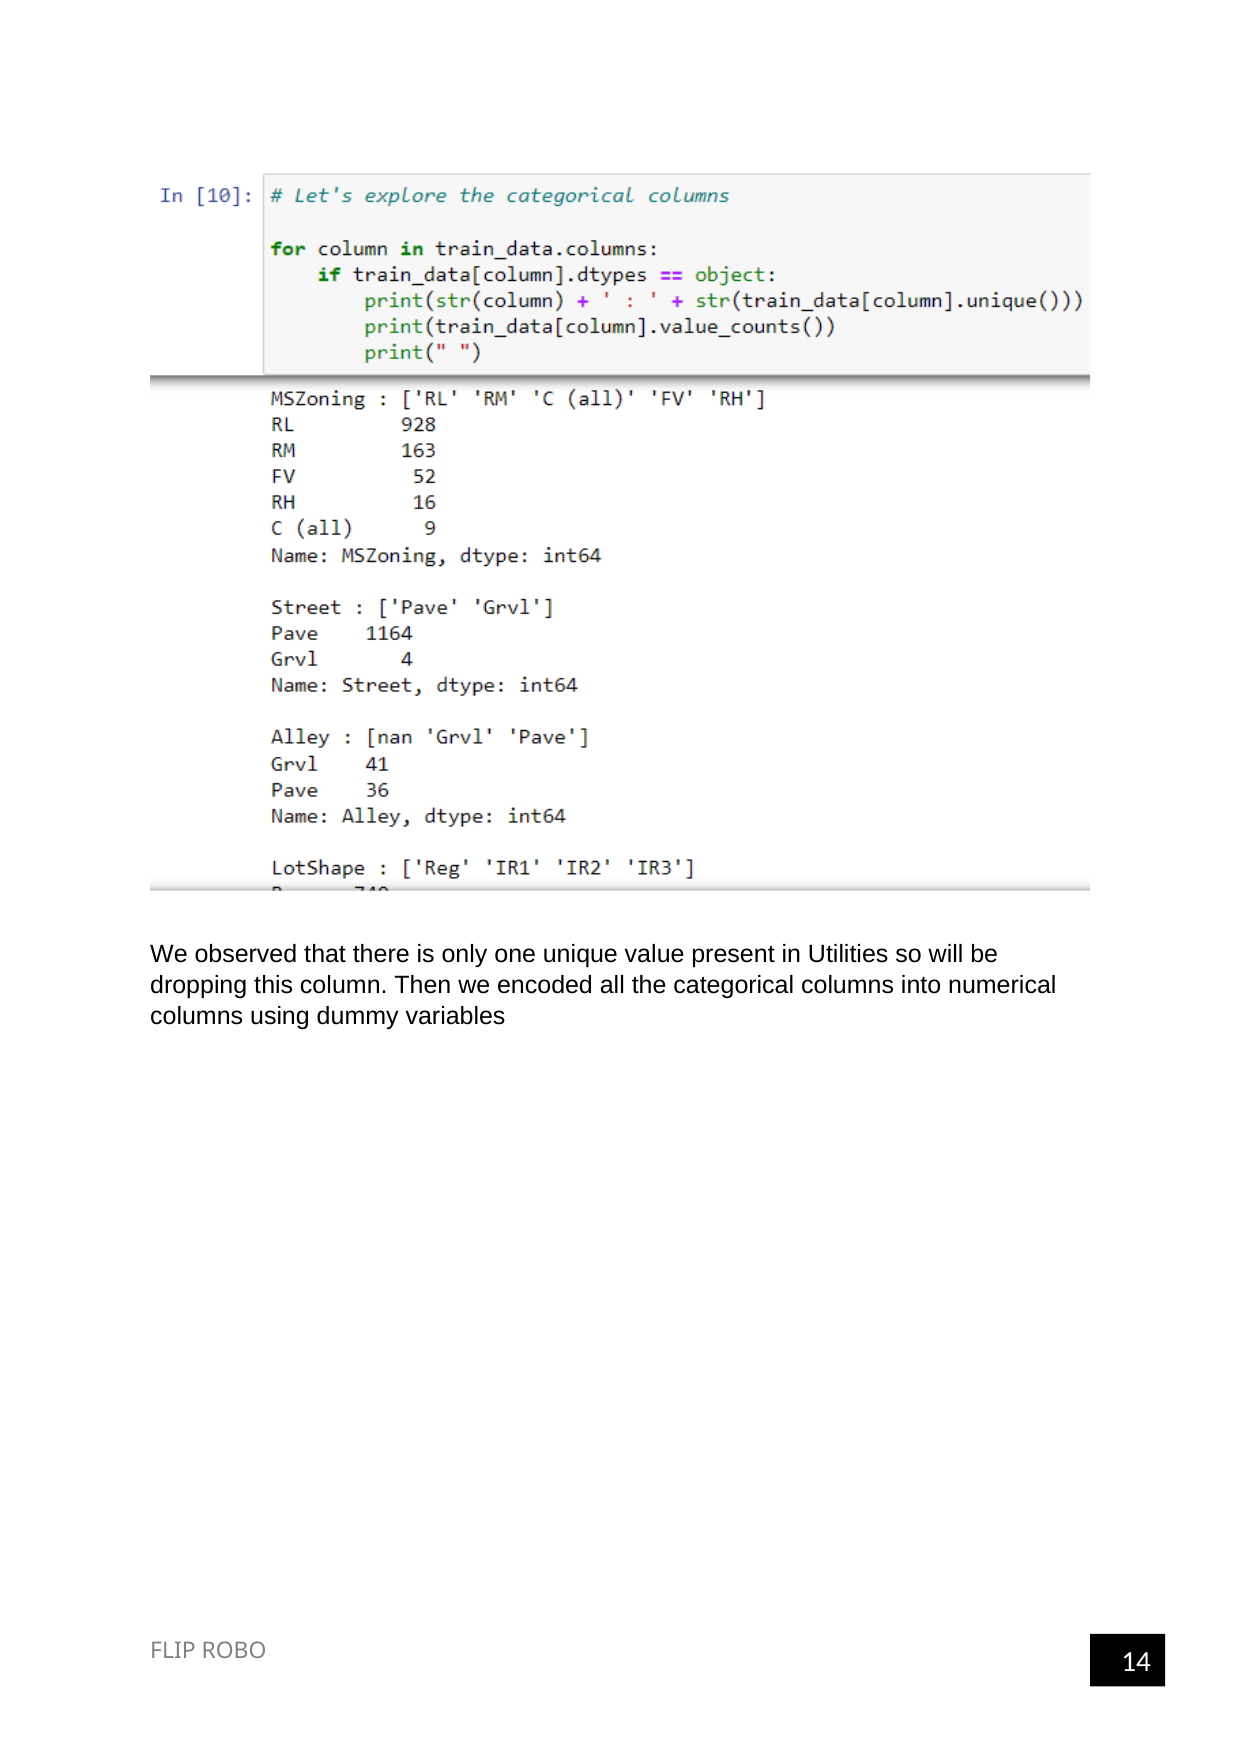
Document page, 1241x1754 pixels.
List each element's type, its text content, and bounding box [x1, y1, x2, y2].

picture [150, 150, 1091, 921]
text We observed that there is only one unique value present in Utilities so will be dropping this column. Then we encoded all the categorical columns into numerical columns using dummy variables [150, 939, 1090, 1030]
